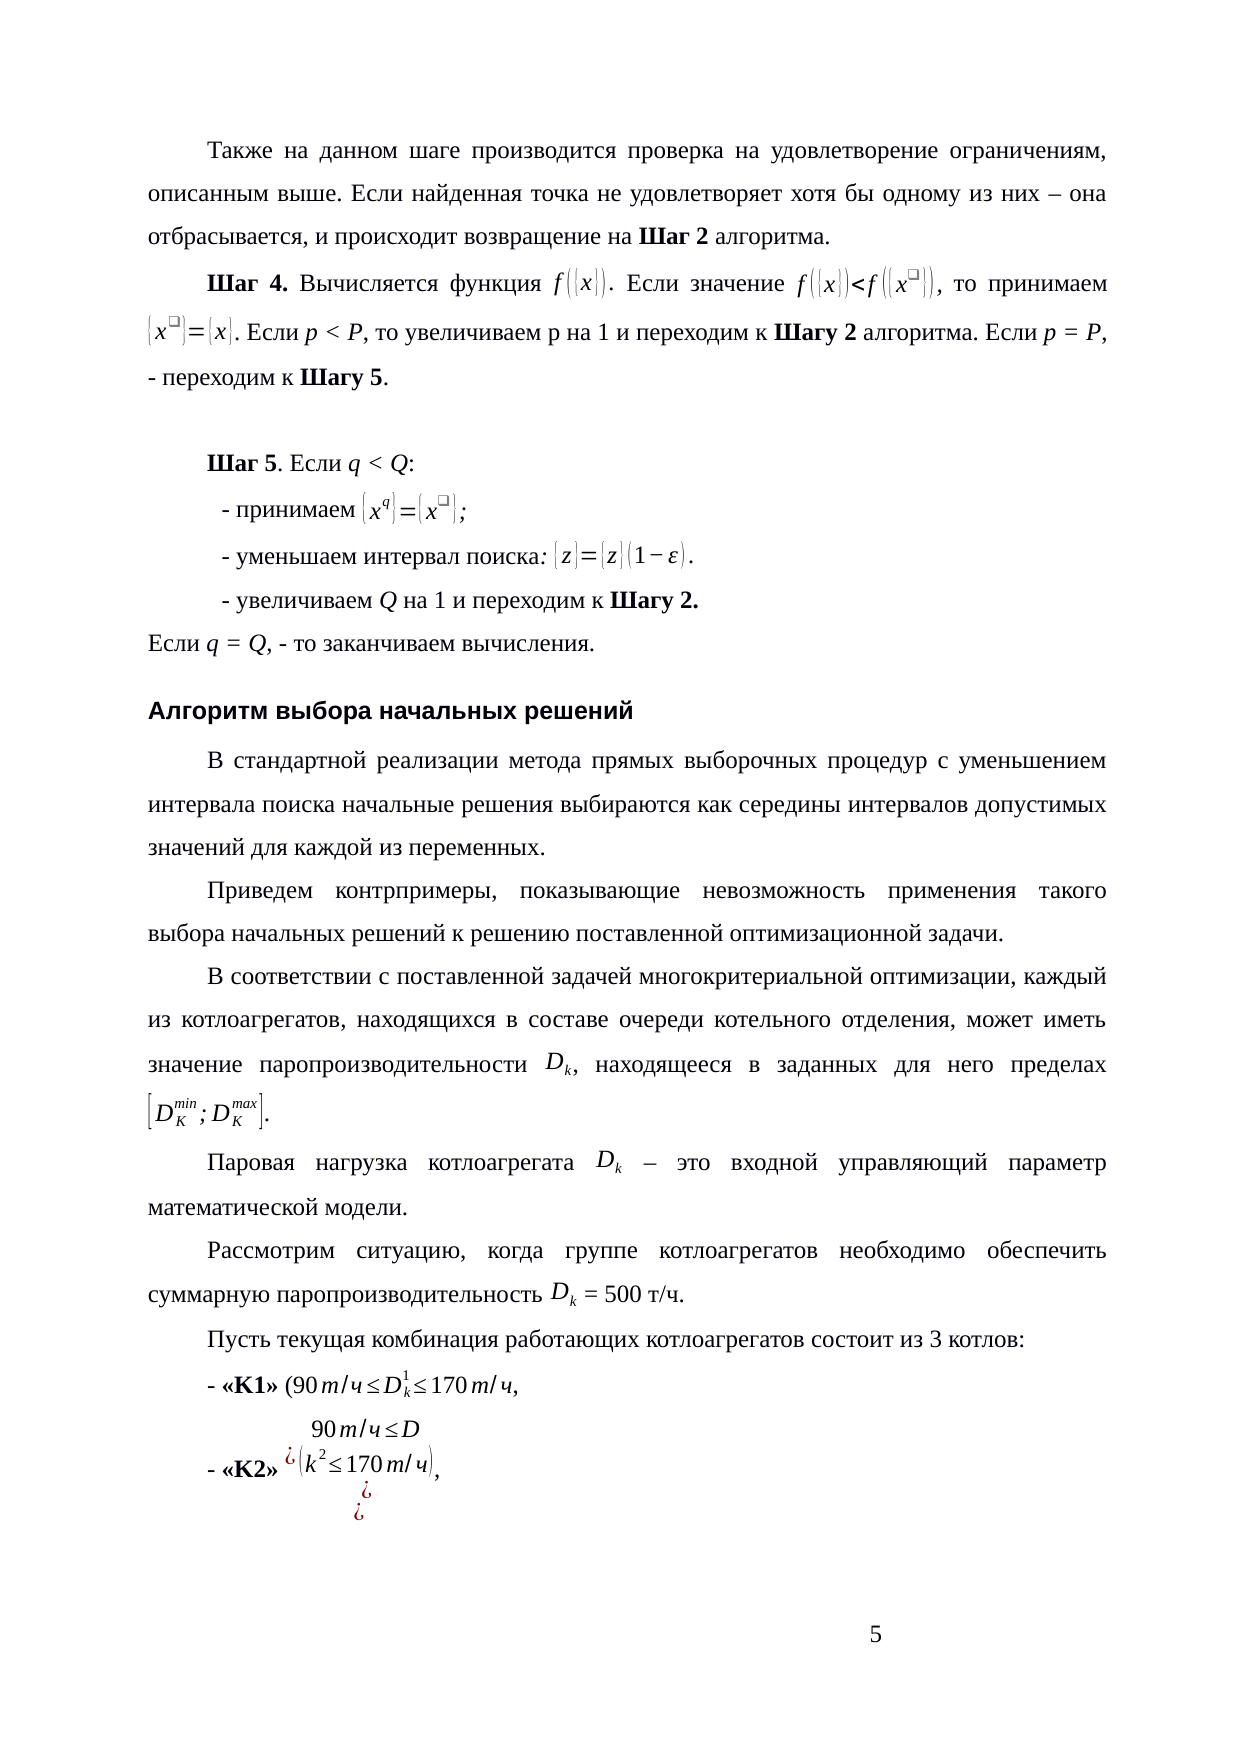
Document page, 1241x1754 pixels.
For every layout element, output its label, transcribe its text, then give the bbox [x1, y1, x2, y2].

text В стандартной реализации метода прямых выборочных процедур с уменьшением интервала поиска начальные решения выбираются как середины интервалов допустимых значений для каждой из переменных. [148, 746, 1107, 861]
text Шаг 4. Вычисляется функция Если значение то принимаем . Если p < P, то увеличиваем p на 1 и переходим к Шагу 2 алгоритма. Если p = P, - переходим к Шагу 5. [148, 264, 1107, 391]
text - уменьшаем интервал поиска: [148, 540, 1107, 571]
text - принимаем [148, 491, 1107, 526]
text Также на данном шаге производится проверка на удовлетворение ограничениям, описанным выше. Если найденная точка не удовлетворяет хотя бы одному из них – она отбрасывается, и происходит возвращение на Шаг 2 алгоритма. [148, 135, 1107, 250]
list Алгоритм выбора начальных решений [148, 696, 1107, 725]
text - «K2» , [148, 1416, 1107, 1522]
text - «K1» (, [148, 1367, 1107, 1402]
text Рассмотрим ситуацию, когда группе котлоагрегатов необходимо обеспечить суммарную паропроизводительность = 500 т/ч. [148, 1235, 1107, 1309]
text Если q = Q, - то заканчиваем вычисления. [148, 628, 1107, 657]
text Паровая нагрузка котлоагрегата – это входной управляющий параметр математической модели. [148, 1146, 1107, 1220]
text Пусть текущая комбинация работающих котлоагрегатов состоит из 3 котлов: [148, 1324, 1107, 1352]
text Шаг 5. Если q < Q: [148, 448, 1107, 477]
text В соответствии с поставленной задачей многокритериальной оптимизации, каждый из котлоагрегатов, находящихся в составе очереди котельного отделения, может иметь значение паропроизводительности , находящееся в заданных для него пределах . [148, 961, 1107, 1132]
text Приведем контрпримеры, показывающие невозможность применения такого выбора начальных решений к решению поставленной оптимизационной задачи. [148, 875, 1107, 947]
text - увеличиваем Q на 1 и переходим к Шагу 2. [148, 585, 1107, 614]
